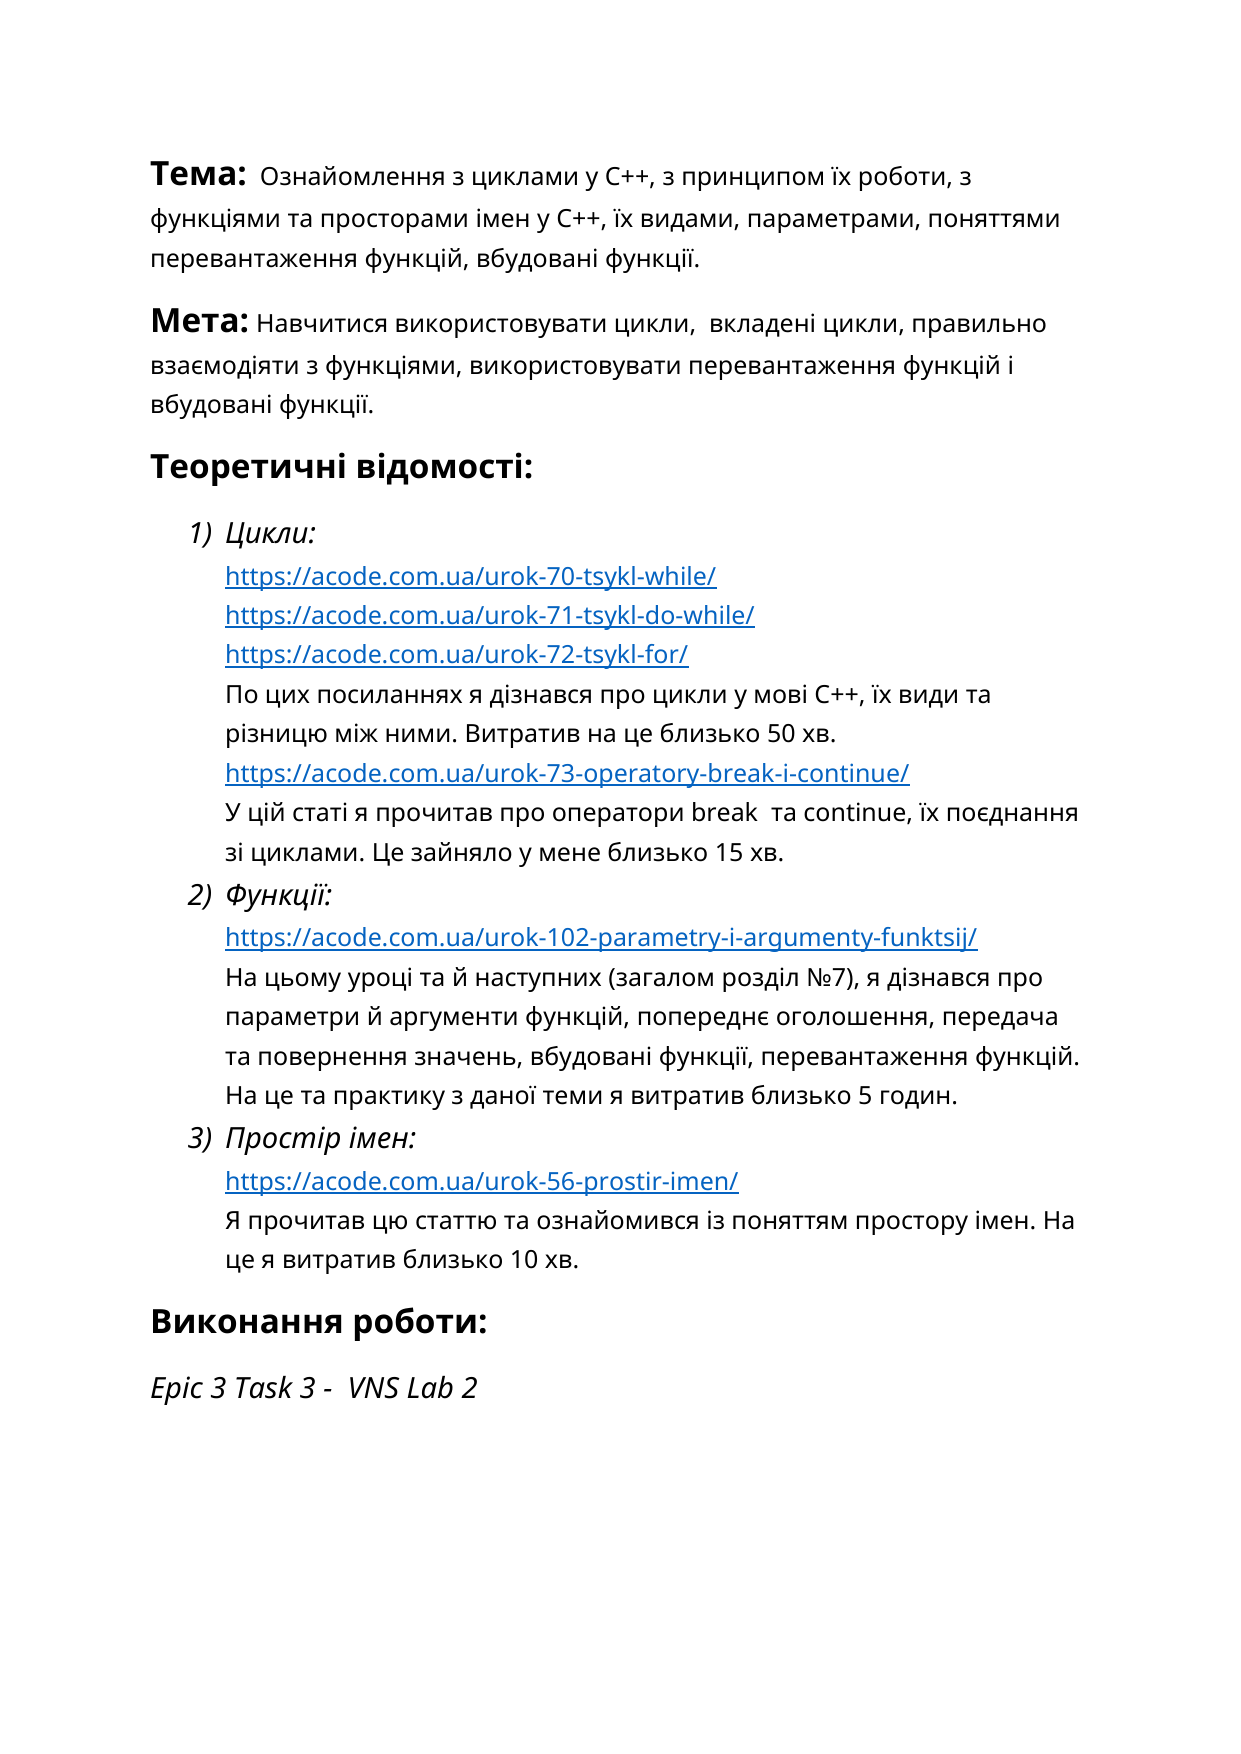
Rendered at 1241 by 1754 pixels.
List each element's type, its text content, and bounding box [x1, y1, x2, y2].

text Виконання роботи: [150, 1298, 1090, 1344]
list https://acode.com.ua/urok-73-operatory-break-i-continue/ [225, 756, 1090, 789]
text Epic 3 Task 3 - VNS Lab 2 [150, 1368, 1090, 1407]
text Тема: Ознайомлення з циклами у C++, з принципом їх роботи, з функціями та просторами імен у C++, їх видами, параметрами, поняттями перевантаження функцій, вбудовані функції. [150, 150, 1090, 274]
list Функції: [187, 874, 1090, 914]
list По цих посиланнях я дізнався про цикли у мові C++, їх види та різницю між ними. Витратив на це близько 50 хв. [225, 677, 1090, 750]
list Я прочитав цю статтю та ознайомився із поняттям простору імен. На це я витратив близько 10 хв. [225, 1203, 1090, 1276]
text Мета: Навчитися використовувати цикли, вкладені цикли, правильно взаємодіяти з функціями, використовувати перевантаження функцій і вбудовані функції. [150, 296, 1090, 421]
list Простір імен: [187, 1117, 1090, 1157]
list https://acode.com.ua/urok-70-tsykl-while/ [225, 558, 1090, 592]
list У цій статі я прочитав про оператори break та continue, їх поєднання зі циклами. Це зайняло у мене близько 15 хв. [225, 795, 1090, 868]
list Цикли: [187, 512, 1090, 552]
list https://acode.com.ua/urok-72-tsykl-for/ [225, 637, 1090, 671]
list На цьому уроці та й наступних (загалом розділ №7), я дізнався про параметри й аргументи функцій, попереднє оголошення, передача та повернення значень, вбудовані функції, перевантаження функцій. На це та практику з даної теми я витратив близько 5 годин. [225, 959, 1090, 1112]
list https://acode.com.ua/urok-56-prostir-imen/ [225, 1163, 1090, 1197]
list https://acode.com.ua/urok-102-parametry-i-argumenty-funktsij/ [225, 920, 1090, 954]
text Теоретичні відомості: [150, 443, 1090, 488]
list https://acode.com.ua/urok-71-tsykl-do-while/ [225, 598, 1090, 632]
